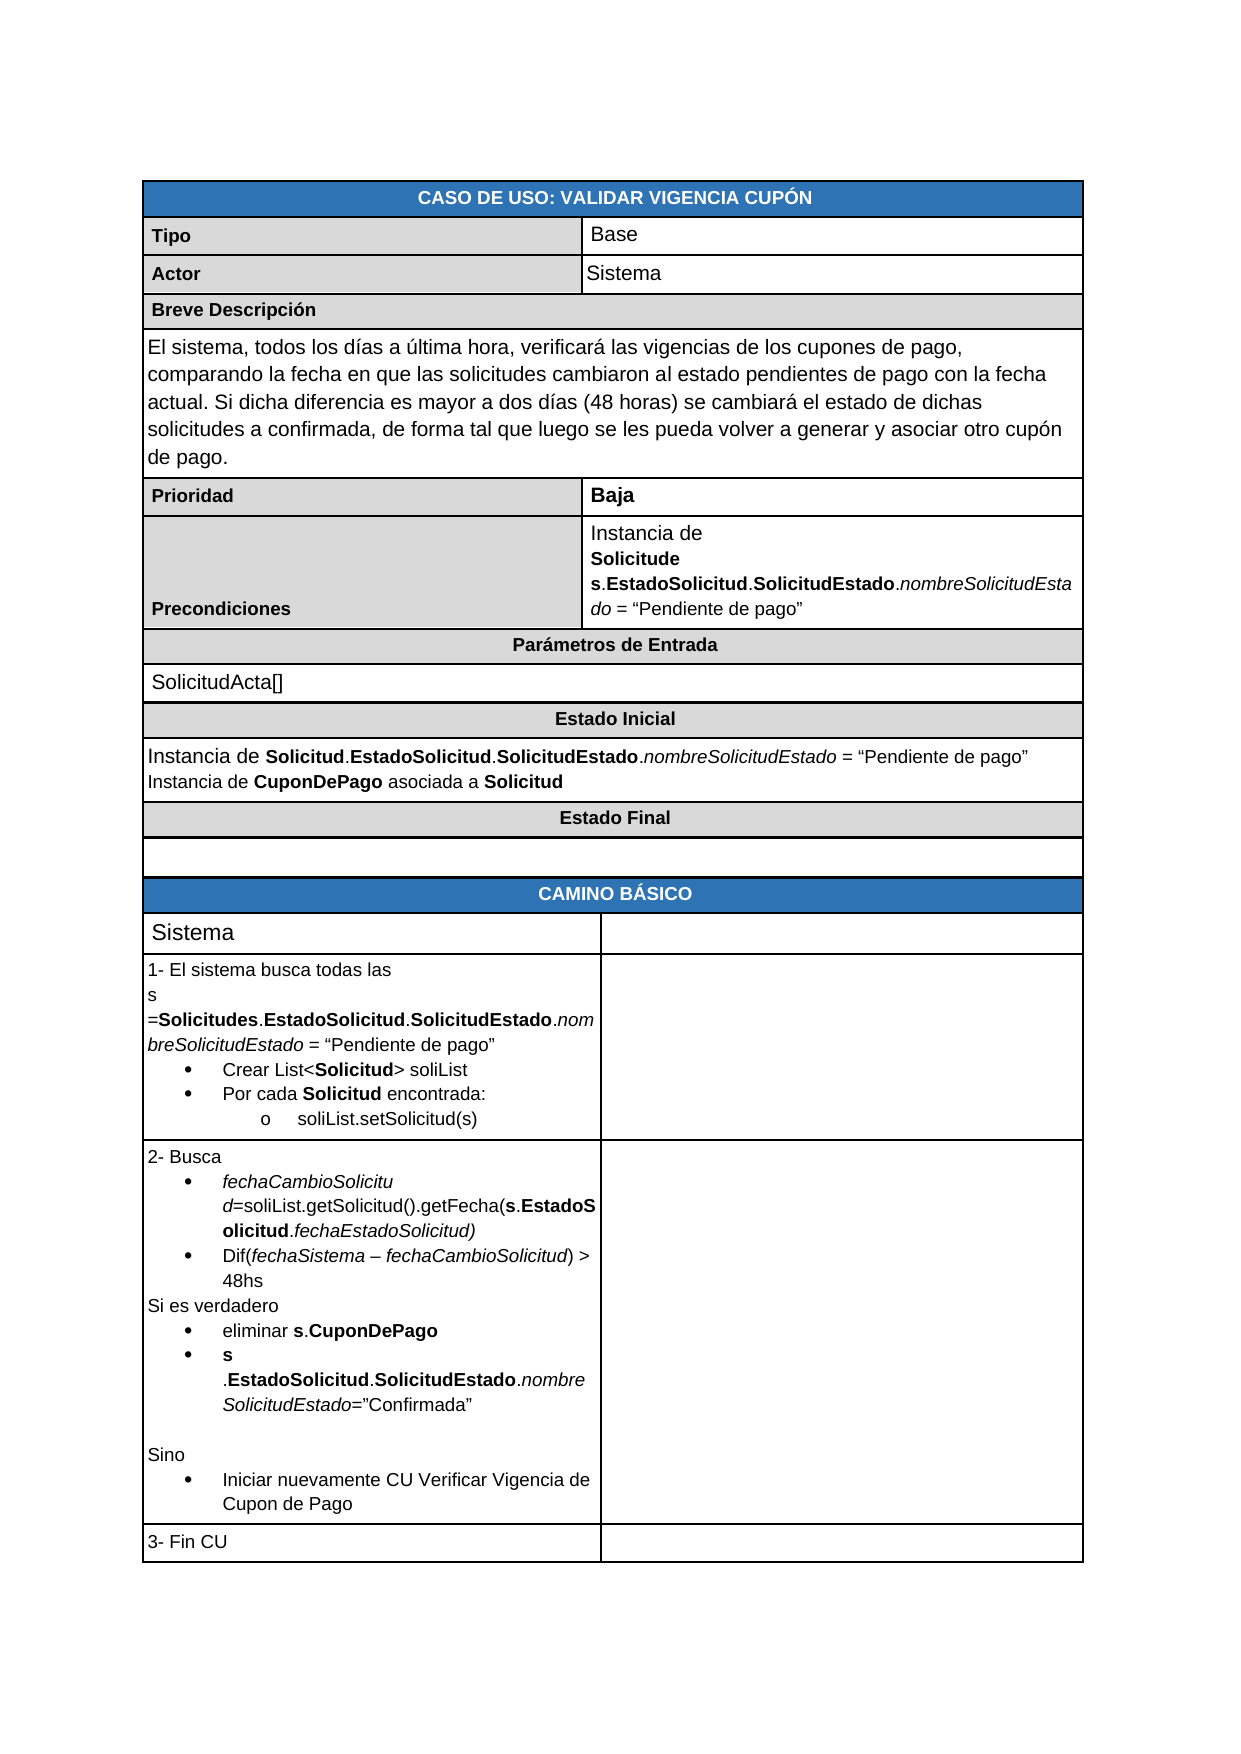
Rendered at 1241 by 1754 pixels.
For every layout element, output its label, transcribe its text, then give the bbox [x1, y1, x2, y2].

table_cell 2- Busca fechaCambioSolicitud=soliList.getSolicitud().getFecha(s.EstadoSolicitud.fechaEstadoSolicitud) Dif(fechaSistema – fechaCambioSolicitud) > 48hs Si es verdadero eliminar s.CuponDePago s.EstadoSolicitud.SolicitudEstado.nombreSolicitudEstado=”Confirmada” Sino Iniciar nuevamente CU Verificar Vigencia de Cupon de Pago [144, 1141, 600, 1523]
table_cell [144, 839, 1082, 876]
table_cell [602, 1525, 1082, 1561]
table_cell CAMINO BÁSICO [144, 879, 1082, 912]
table_cell Tipo [144, 218, 581, 254]
table_cell 3- Fin CU [144, 1525, 600, 1561]
table_cell Estado Inicial [144, 704, 1082, 737]
table_cell [602, 955, 1082, 1139]
table_cell Baja [583, 479, 1082, 515]
table_cell Sistema [583, 256, 1082, 292]
table_cell Precondiciones [144, 517, 581, 627]
table_cell Instancia de Solicitud.EstadoSolicitud.SolicitudEstado.nombreSolicitudEstado = “Pendiente de pago” Instancia de CuponDePago asociada a Solicitud [144, 739, 1082, 801]
table_cell Prioridad [144, 479, 581, 515]
table_cell Instancia de Solicitudes.EstadoSolicitud.SolicitudEstado.nombreSolicitudEstado = “Pendiente de pago” [583, 517, 1082, 627]
table_header CASO DE USO: VALIDAR VIGENCIA CUPÓN [144, 182, 1082, 216]
table_cell Estado Final [144, 803, 1082, 836]
table_cell Base [583, 218, 1082, 254]
table_cell Breve Descripción [144, 295, 1082, 328]
table_cell [602, 914, 1082, 953]
table_cell Sistema [144, 914, 600, 953]
table_cell 1- El sistema busca todas las s=Solicitudes.EstadoSolicitud.SolicitudEstado.nombreSolicitudEstado = “Pendiente de pago” Crear List<Solicitud> soliList Por cada Solicitud encontrada: soliList.setSolicitud(s) [144, 955, 600, 1139]
table_cell [602, 1141, 1082, 1523]
table_cell Parámetros de Entrada [144, 630, 1082, 663]
table_cell El sistema, todos los días a última hora, verificará las vigencias de los cupones de pago, comparando la fecha en que las solicitudes cambiaron al estado pendientes de pago con la fecha actual. Si dicha diferencia es mayor a dos días (48 horas) se cambiará el estado de dichas solicitudes a confirmada, de forma tal que luego se les pueda volver a generar y asociar otro cupón de pago. [144, 330, 1082, 477]
table_cell Actor [144, 256, 581, 292]
table_cell SolicitudActa[] [144, 665, 1082, 701]
